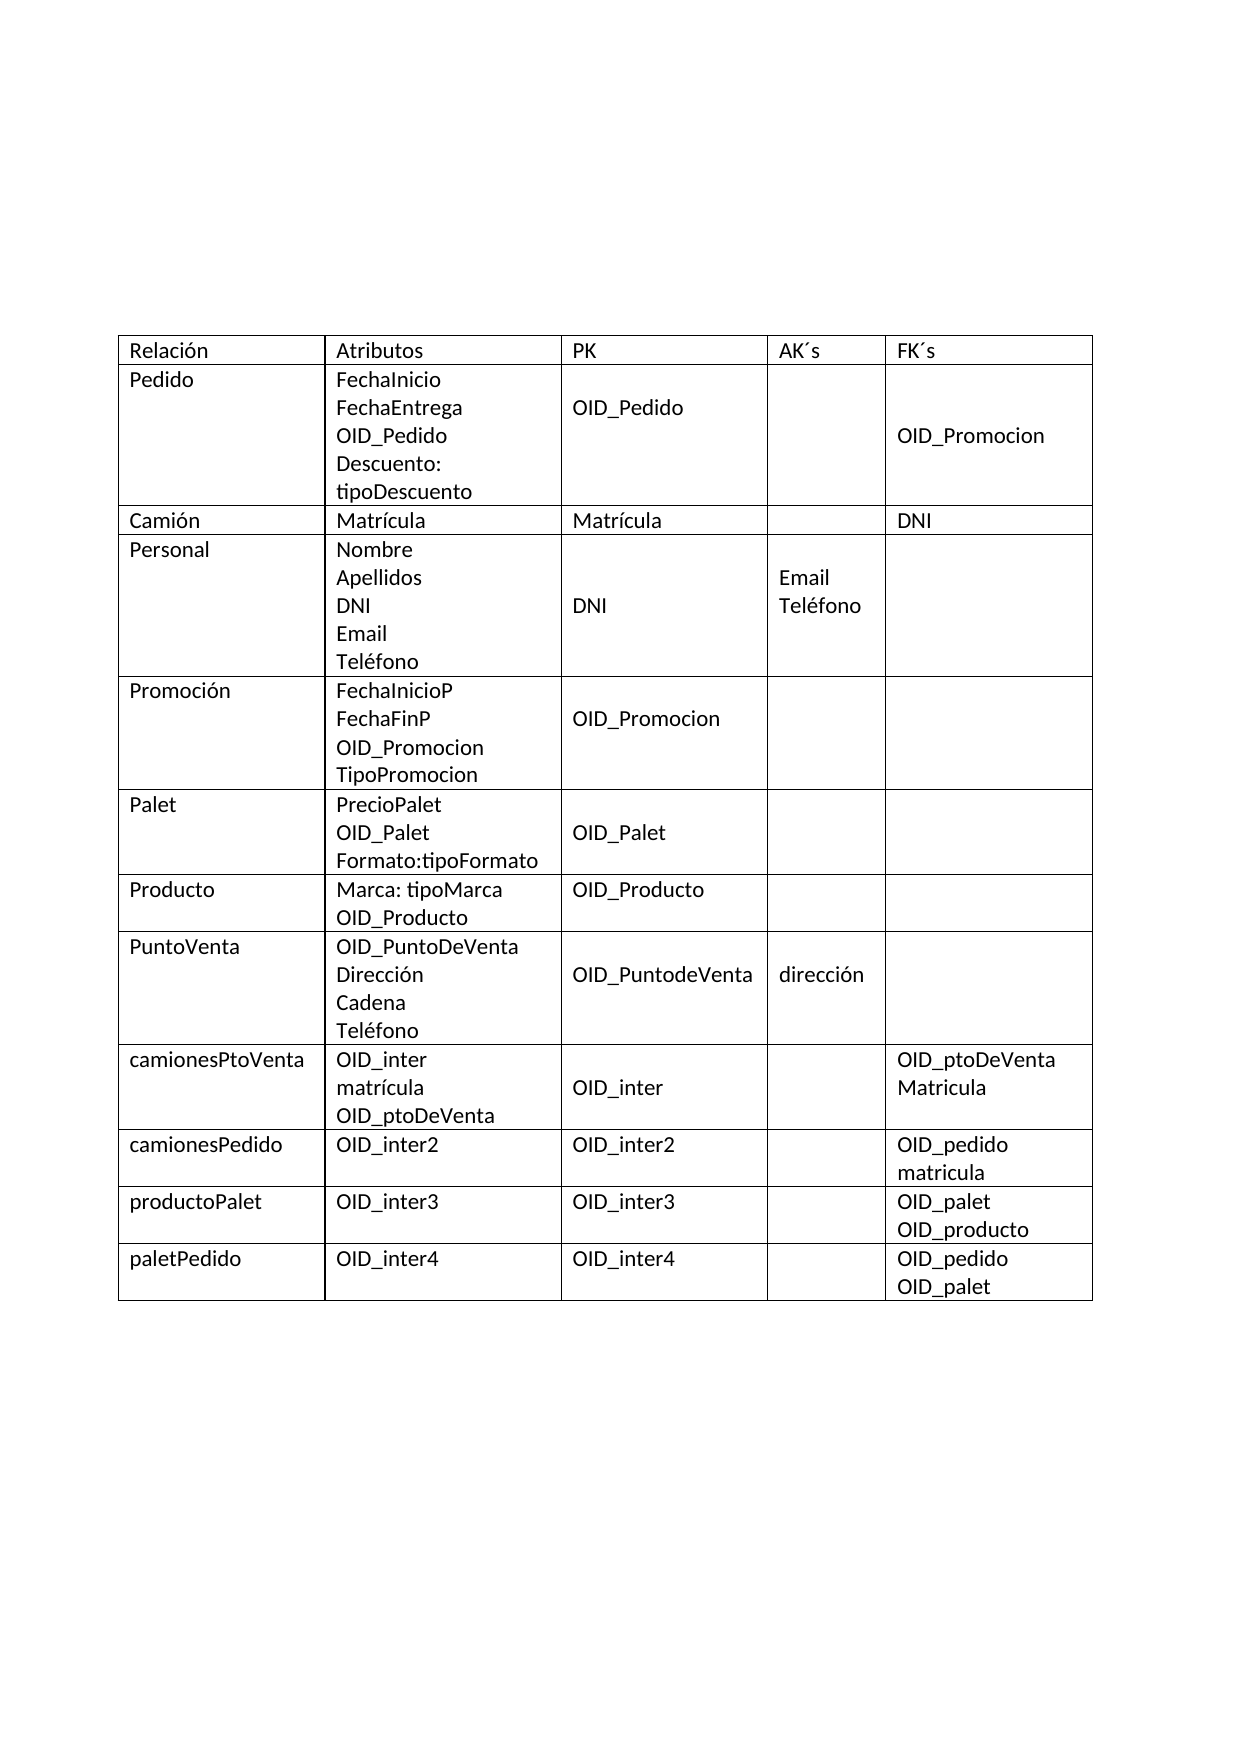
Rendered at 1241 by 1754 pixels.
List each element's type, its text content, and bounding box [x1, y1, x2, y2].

table_cell [768, 1045, 885, 1129]
table_cell [886, 932, 1092, 1044]
table_header PK [562, 336, 767, 364]
table_cell Matrícula [326, 506, 561, 534]
table_cell [886, 790, 1092, 874]
table_header AK´s [768, 336, 885, 364]
table_cell PuntoVenta [119, 932, 324, 1044]
table_cell dirección [768, 932, 885, 1044]
table_cell OID_PuntodeVenta [562, 932, 767, 1044]
table_cell OID_pedido matricula [886, 1130, 1092, 1186]
table_cell OID_Pedido [562, 365, 767, 505]
table_cell OID_Promocion [562, 677, 767, 789]
table_cell OID_inter [562, 1045, 767, 1129]
table_cell [768, 790, 885, 874]
table_cell OID_Producto [562, 875, 767, 931]
table_cell [768, 677, 885, 789]
table_cell Personal [119, 535, 324, 676]
table_cell Matrícula [562, 506, 767, 534]
table_cell FechaInicioP FechaFinP OID_Promocion TipoPromocion [326, 677, 561, 789]
table_cell [768, 875, 885, 931]
table_cell OID_inter2 [562, 1130, 767, 1186]
table_cell paletPedido [119, 1244, 324, 1300]
table_header Atributos [326, 336, 561, 364]
table_cell OID_inter2 [326, 1130, 561, 1186]
table_cell [768, 1130, 885, 1186]
table_cell OID_palet OID_producto [886, 1187, 1092, 1243]
table_cell Marca: tipoMarca OID_Producto [326, 875, 561, 931]
table_cell OID_inter3 [326, 1187, 561, 1243]
table_cell [768, 1244, 885, 1300]
table_cell Nombre Apellidos DNI Email Teléfono [326, 535, 561, 676]
table_cell OID_ptoDeVenta Matricula [886, 1045, 1092, 1129]
table_header FK´s [886, 336, 1092, 364]
table_cell [768, 365, 885, 505]
table_cell OID_inter3 [562, 1187, 767, 1243]
table_cell OID_inter4 [562, 1244, 767, 1300]
table_cell DNI [886, 506, 1092, 534]
table_cell OID_pedido OID_palet [886, 1244, 1092, 1300]
table_cell camionesPtoVenta [119, 1045, 324, 1129]
table_cell productoPalet [119, 1187, 324, 1243]
table_cell Pedido [119, 365, 324, 505]
table_cell FechaInicio FechaEntrega OID_Pedido Descuento: tipoDescuento [326, 365, 561, 505]
table_cell [886, 535, 1092, 676]
table_cell Camión [119, 506, 324, 534]
table_cell [768, 1187, 885, 1243]
table_cell Palet [119, 790, 324, 874]
table_cell OID_PuntoDeVenta Dirección Cadena Teléfono [326, 932, 561, 1044]
table_cell camionesPedido [119, 1130, 324, 1186]
table_cell OID_Promocion [886, 365, 1092, 505]
table_cell [768, 506, 885, 534]
table_cell [886, 677, 1092, 789]
table_header Relación [119, 336, 324, 364]
table_cell [886, 875, 1092, 931]
table_cell DNI [562, 535, 767, 676]
table_cell OID_Palet [562, 790, 767, 874]
table_cell PrecioPalet OID_Palet Formato:tipoFormato [326, 790, 561, 874]
table_cell OID_inter matrícula OID_ptoDeVenta [326, 1045, 561, 1129]
table_cell Producto [119, 875, 324, 931]
table_cell Email Teléfono [768, 535, 885, 676]
table_cell OID_inter4 [326, 1244, 561, 1300]
table_cell Promoción [119, 677, 324, 789]
